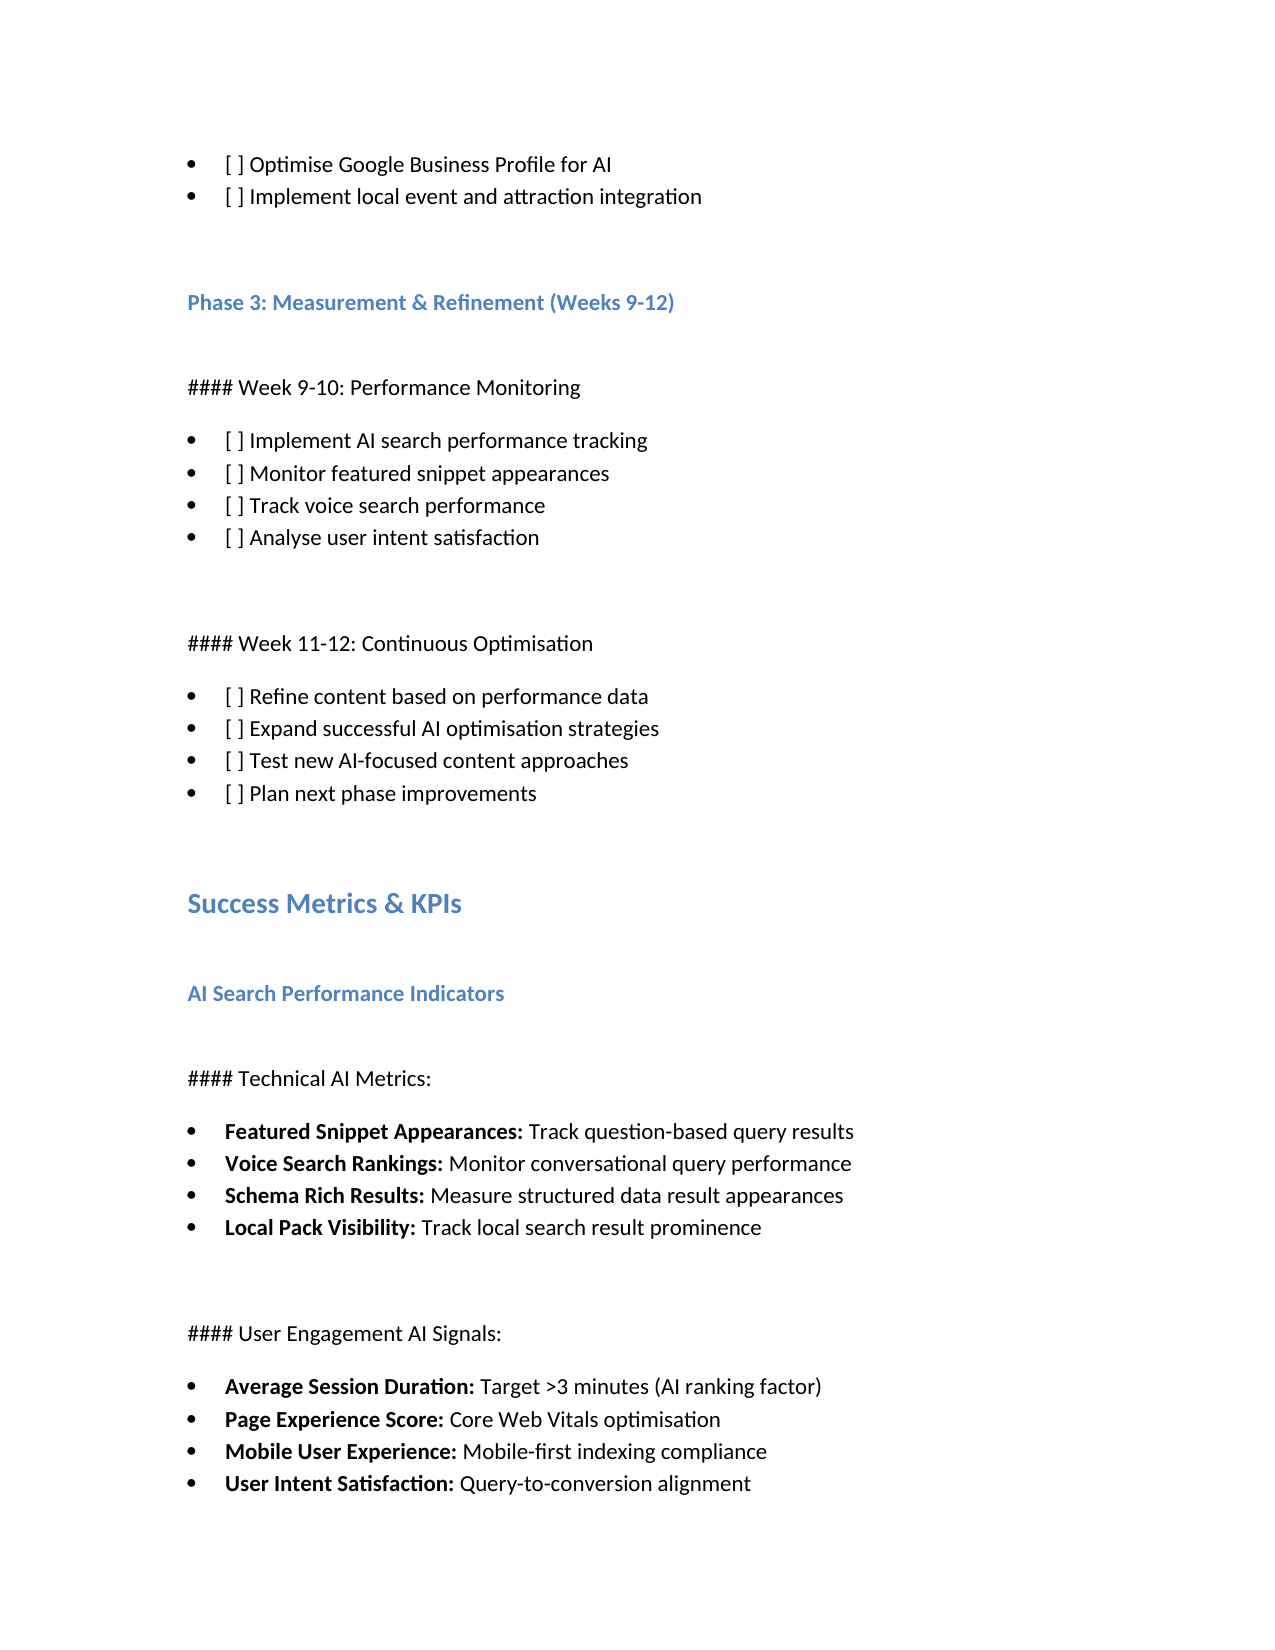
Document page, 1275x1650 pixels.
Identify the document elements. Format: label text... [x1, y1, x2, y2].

list [ ] Plan next phase improvements [187, 779, 1087, 807]
list Featured Snippet Appearances: Track question-based query results [187, 1117, 1087, 1145]
list [ ] Expand successful AI optimisation strategies [187, 714, 1087, 742]
list [ ] Optimise Google Business Profile for AI [187, 150, 1087, 178]
list [ ] Implement AI search performance tracking [187, 426, 1087, 454]
list Local Pack Visibility: Track local search result prominence [187, 1213, 1087, 1241]
list Voice Search Rankings: Monitor conversational query performance [187, 1149, 1087, 1177]
list Page Experience Score: Core Web Vitals optimisation [187, 1405, 1087, 1433]
list [ ] Monitor featured snippet appearances [187, 459, 1087, 487]
subtitle Success Metrics & KPIs [187, 885, 1087, 920]
list [ ] Implement local event and attraction integration [187, 182, 1087, 210]
subtitle Phase 3: Measurement & Refinement (Weeks 9-12) [187, 288, 1087, 316]
list [ ] Analyse user intent satisfaction [187, 523, 1087, 551]
text #### Week 9-10: Performance Monitoring [187, 373, 1087, 401]
list Average Session Duration: Target >3 minutes (AI ranking factor) [187, 1372, 1087, 1401]
list Mobile User Experience: Mobile-first indexing compliance [187, 1437, 1087, 1465]
list [ ] Refine content based on performance data [187, 682, 1087, 710]
text #### Technical AI Metrics: [187, 1064, 1087, 1092]
list User Intent Satisfaction: Query-to-conversion alignment [187, 1469, 1087, 1497]
subtitle AI Search Performance Indicators [187, 979, 1087, 1007]
list [ ] Test new AI-focused content approaches [187, 746, 1087, 774]
text #### User Engagement AI Signals: [187, 1319, 1087, 1347]
text #### Week 11-12: Continuous Optimisation [187, 629, 1087, 657]
list Schema Rich Results: Measure structured data result appearances [187, 1181, 1087, 1209]
list [ ] Track voice search performance [187, 491, 1087, 519]
